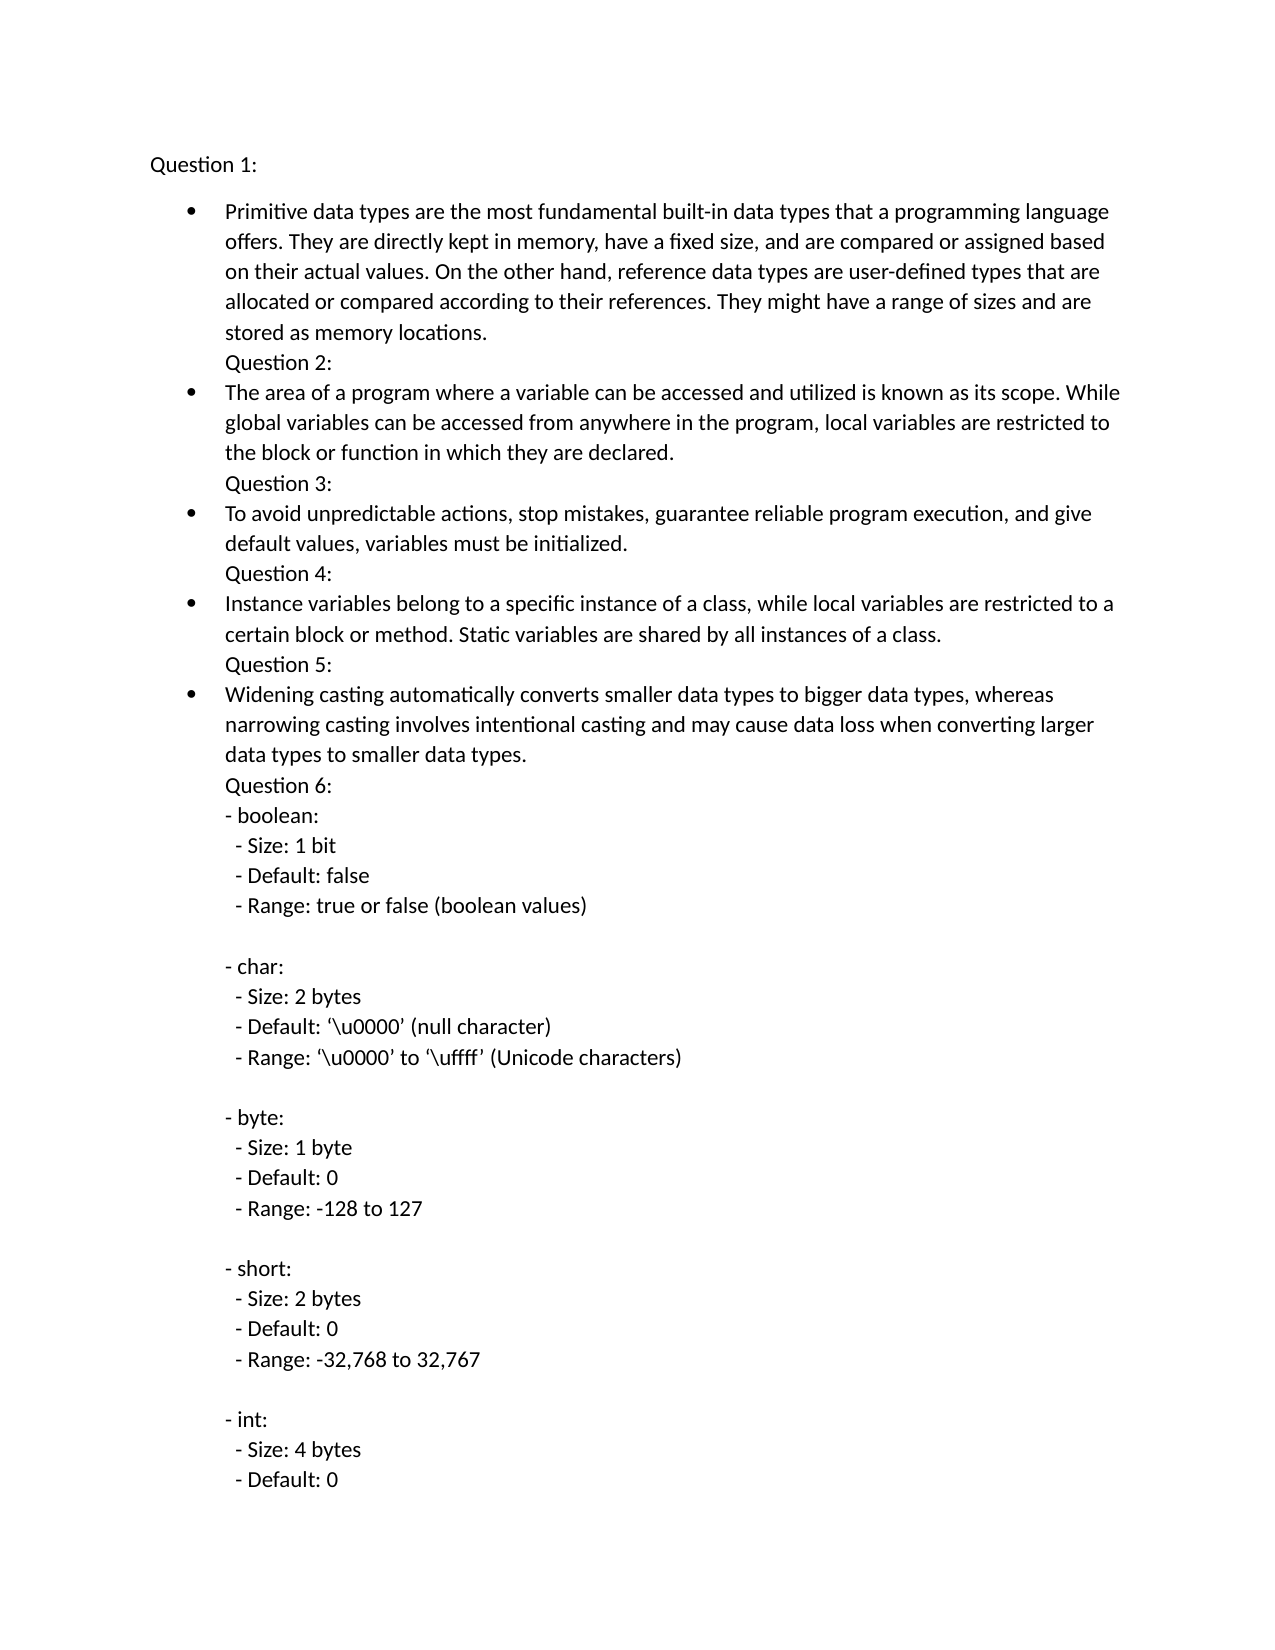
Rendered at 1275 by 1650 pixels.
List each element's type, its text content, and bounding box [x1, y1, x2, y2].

list Question 3: [225, 469, 1125, 497]
list - byte: [225, 1103, 1125, 1131]
list - Default: 0 [225, 1466, 1125, 1494]
list Question 2: [225, 348, 1125, 376]
list - Size: 2 bytes [225, 982, 1125, 1010]
list Question 5: [225, 650, 1125, 678]
list - boolean: [225, 801, 1125, 829]
list Instance variables belong to a specific instance of a class, while local variables are restricted to a certain block or method. Static variables are shared by all instances of a class. [187, 589, 1125, 648]
list - Size: 2 bytes [225, 1284, 1125, 1312]
list - Range: -128 to 127 [225, 1194, 1125, 1222]
list - Default: false [225, 861, 1125, 889]
list - Range: true or false (boolean values) [225, 892, 1125, 920]
list Question 6: [225, 771, 1125, 799]
list Primitive data types are the most fundamental built-in data types that a programming language offers. They are directly kept in memory, have a fixed size, and are compared or assigned based on their actual values. On the other hand, reference data types are user-defined types that are allocated or compared according to their references. They might have a range of sizes and are stored as memory locations. [187, 197, 1125, 346]
list - int: [225, 1405, 1125, 1433]
list - Default: 0 [225, 1163, 1125, 1192]
list - Default: 0 [225, 1314, 1125, 1343]
list - Range: -32,768 to 32,767 [225, 1345, 1125, 1373]
list - Size: 1 byte [225, 1133, 1125, 1161]
list - short: [225, 1254, 1125, 1282]
list - Default: ‘\u0000’ (null character) [225, 1012, 1125, 1041]
list To avoid unpredictable actions, stop mistakes, guarantee reliable program execution, and give default values, variables must be initialized. [187, 499, 1125, 557]
list Question 4: [225, 559, 1125, 587]
list - Size: 1 bit [225, 831, 1125, 859]
list Widening casting automatically converts smaller data types to bigger data types, whereas narrowing casting involves intentional casting and may cause data loss when converting larger data types to smaller data types. [187, 680, 1125, 769]
list - char: [225, 952, 1125, 980]
list - Range: ‘\u0000’ to ‘\uffff’ (Unicode characters) [225, 1043, 1125, 1071]
list - Size: 4 bytes [225, 1435, 1125, 1463]
list The area of a program where a variable can be accessed and utilized is known as its scope. While global variables can be accessed from anywhere in the program, local variables are restricted to the block or function in which they are declared. [187, 378, 1125, 467]
text Question 1: [150, 150, 1125, 178]
